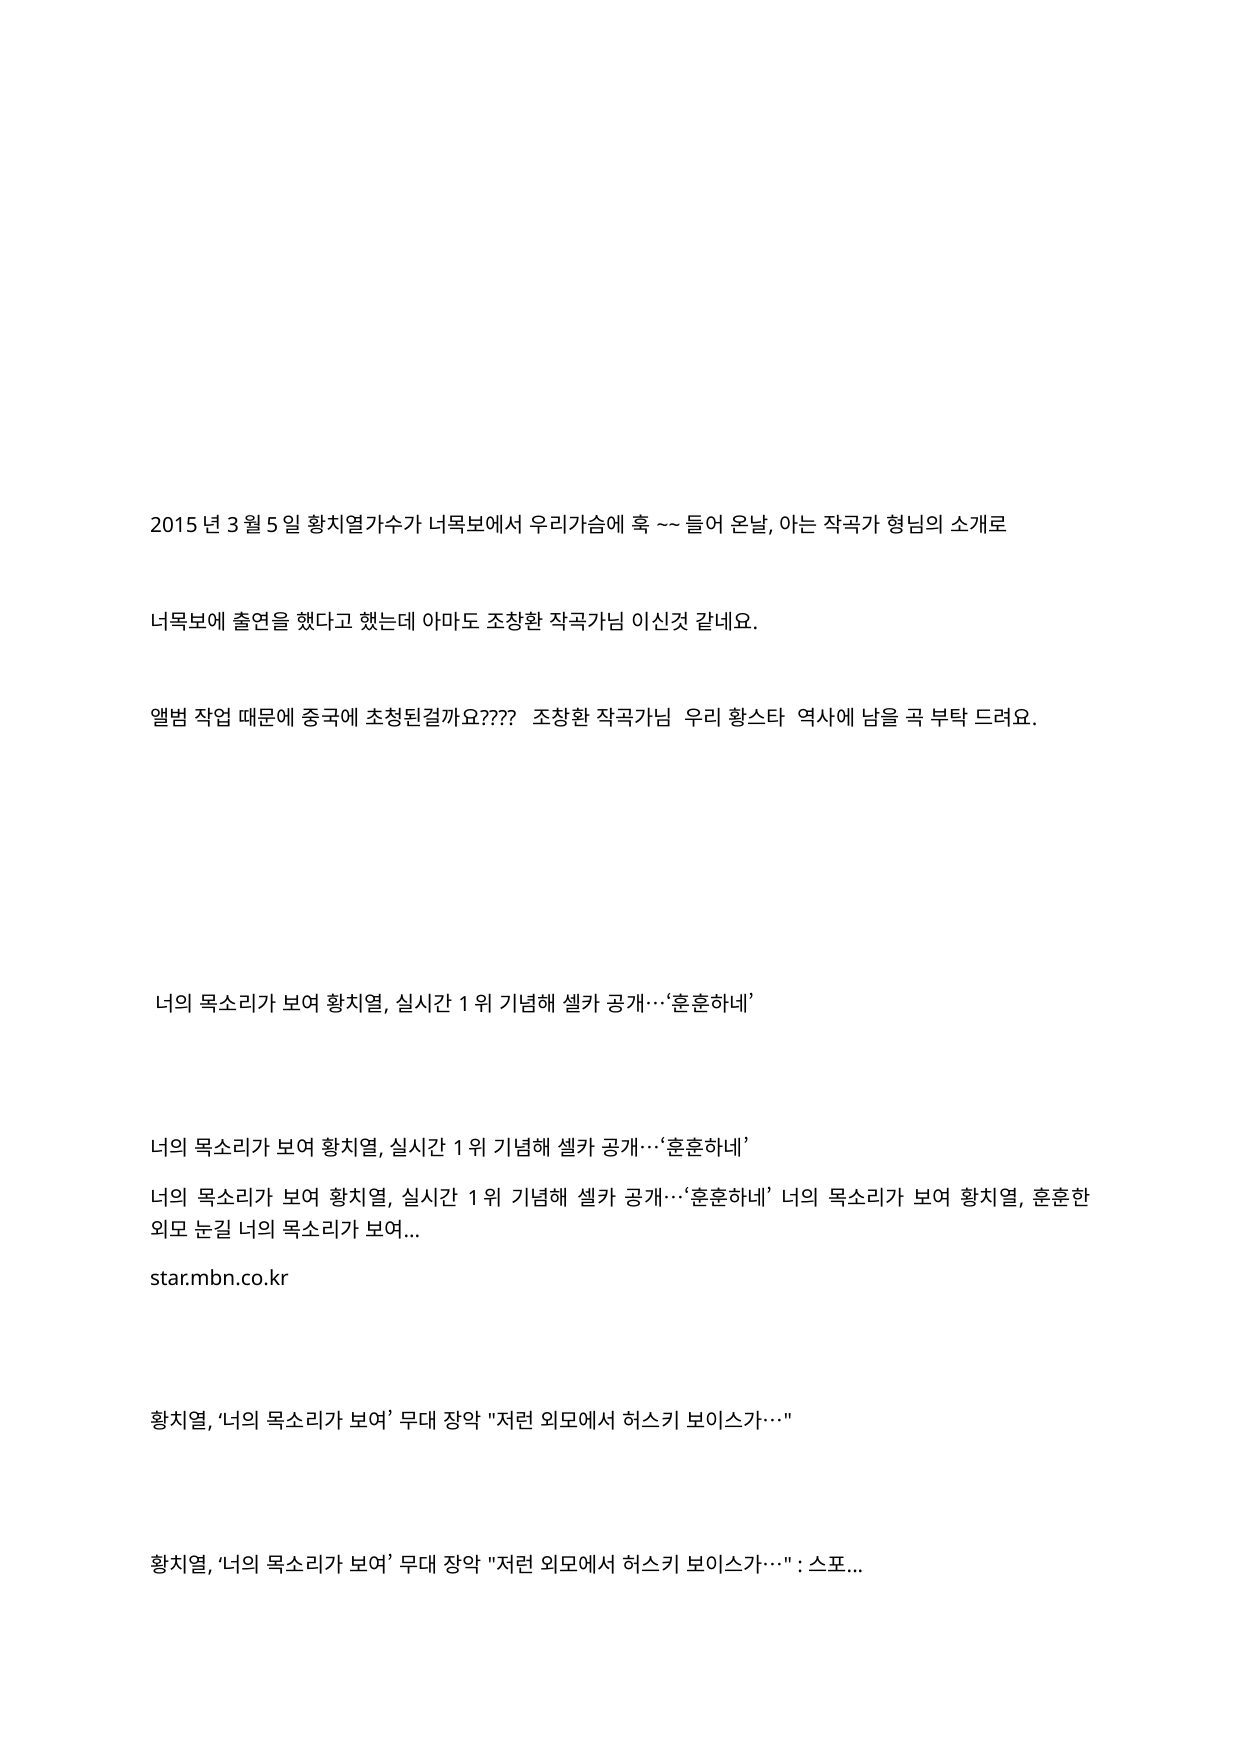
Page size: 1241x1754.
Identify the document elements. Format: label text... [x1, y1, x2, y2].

text star.mbn.co.kr [150, 1263, 1090, 1291]
text 황치열, ‘너의 목소리가 보여’ 무대 장악 "저런 외모에서 허스키 보이스가…" [150, 1405, 1090, 1435]
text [150, 508, 1090, 538]
text 너의 목소리가 보여 황치열, 실시간 1위 기념해 셀카 공개…‘훈훈하네’ [150, 987, 1090, 1018]
text 앨범 작업 때문에 중국에 초청된걸까요???? 조창환 작곡가님 우리 황스타 역사에 남을 곡 부탁 드려요. [150, 702, 1090, 732]
text 너의 목소리가 보여 황치열, 실시간 1위 기념해 셀카 공개…‘훈훈하네’ [150, 1131, 1090, 1162]
text 황치열, ‘너의 목소리가 보여’ 무대 장악 "저런 외모에서 허스키 보이스가…" : 스포... [150, 1549, 1090, 1579]
text 너의 목소리가 보여 황치열, 실시간 1위 기념해 셀카 공개…‘훈훈하네’ 너의 목소리가 보여 황치열, 훈훈한 외모 눈길 너의 목소리가 보여... [150, 1181, 1090, 1244]
text 너목보에 출연을 했다고 했는데 아마도 조창환 작곡가님 이신것 같네요. [150, 605, 1090, 635]
